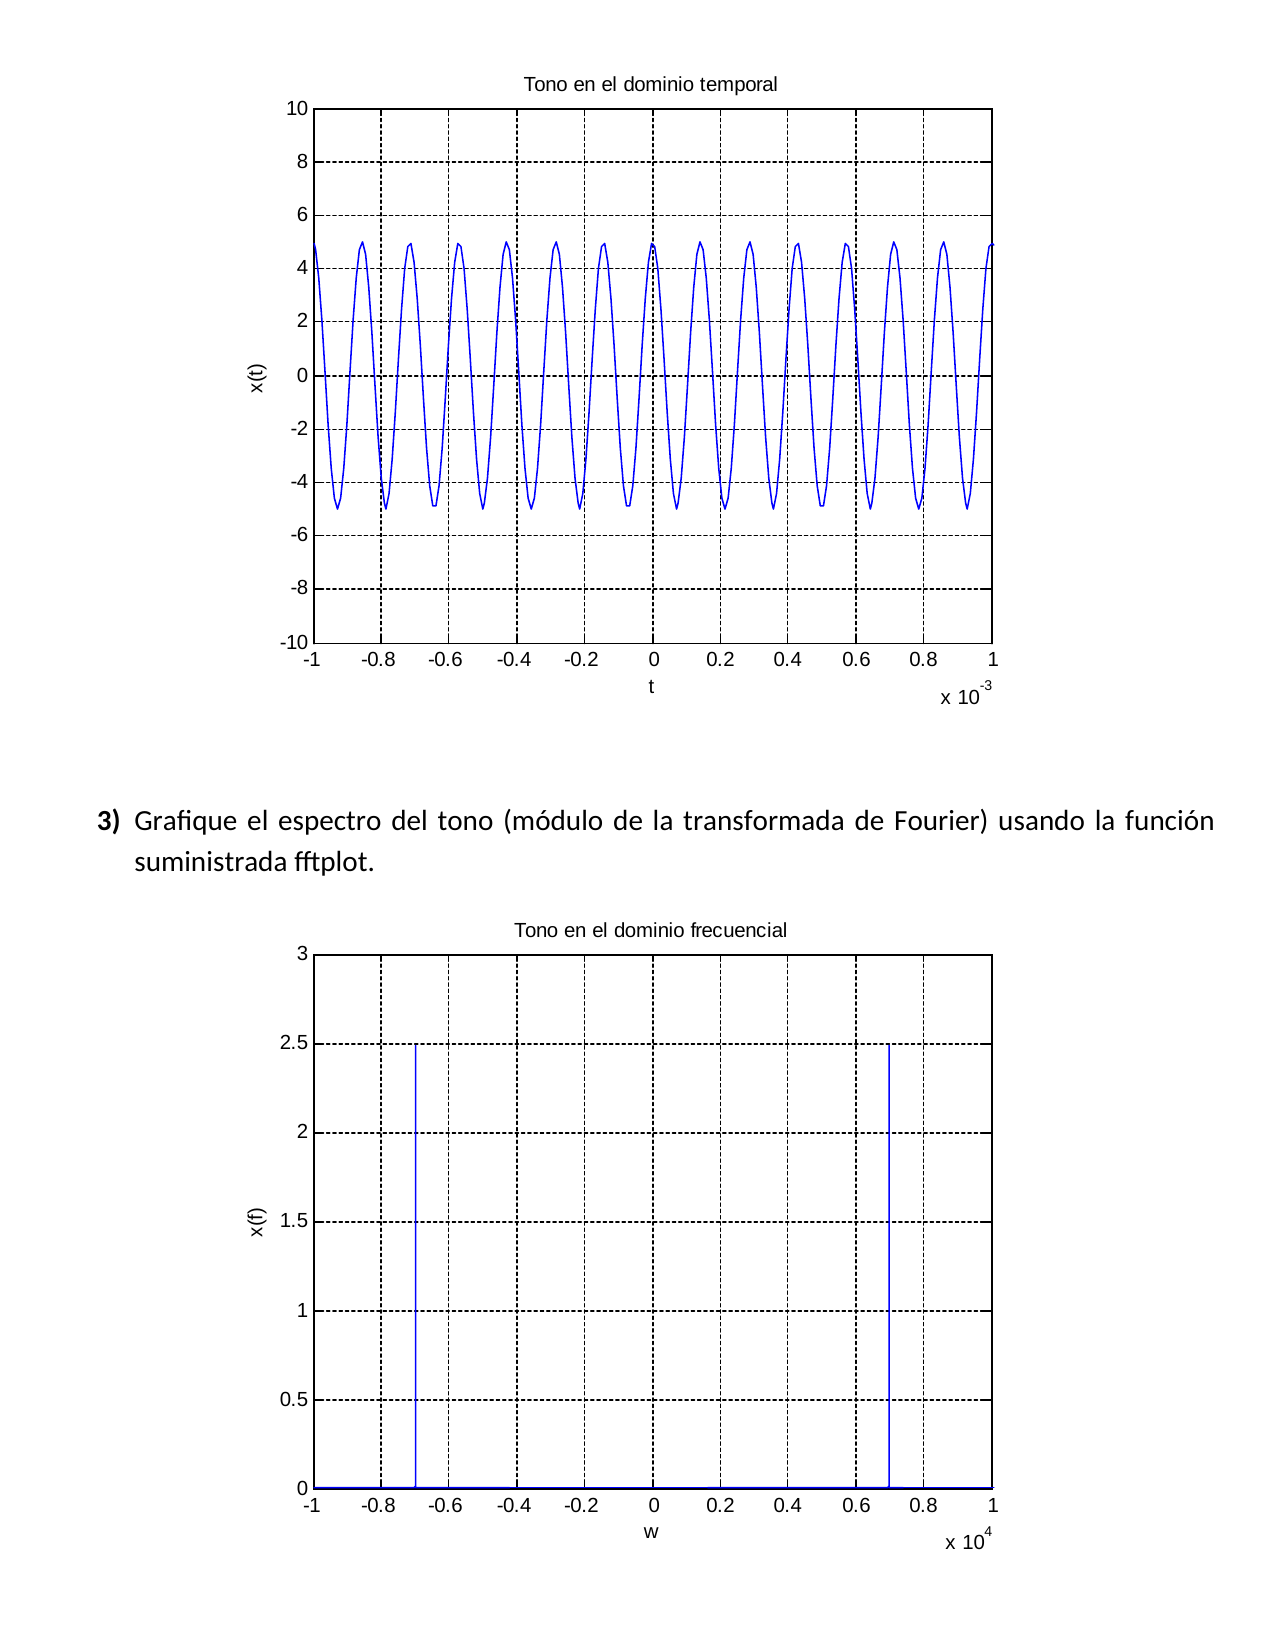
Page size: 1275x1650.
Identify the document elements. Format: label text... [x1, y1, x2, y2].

list Grafique el espectro del tono (módulo de la transformada de Fourier) usando la función suministrada fftplot. [97, 802, 1216, 879]
